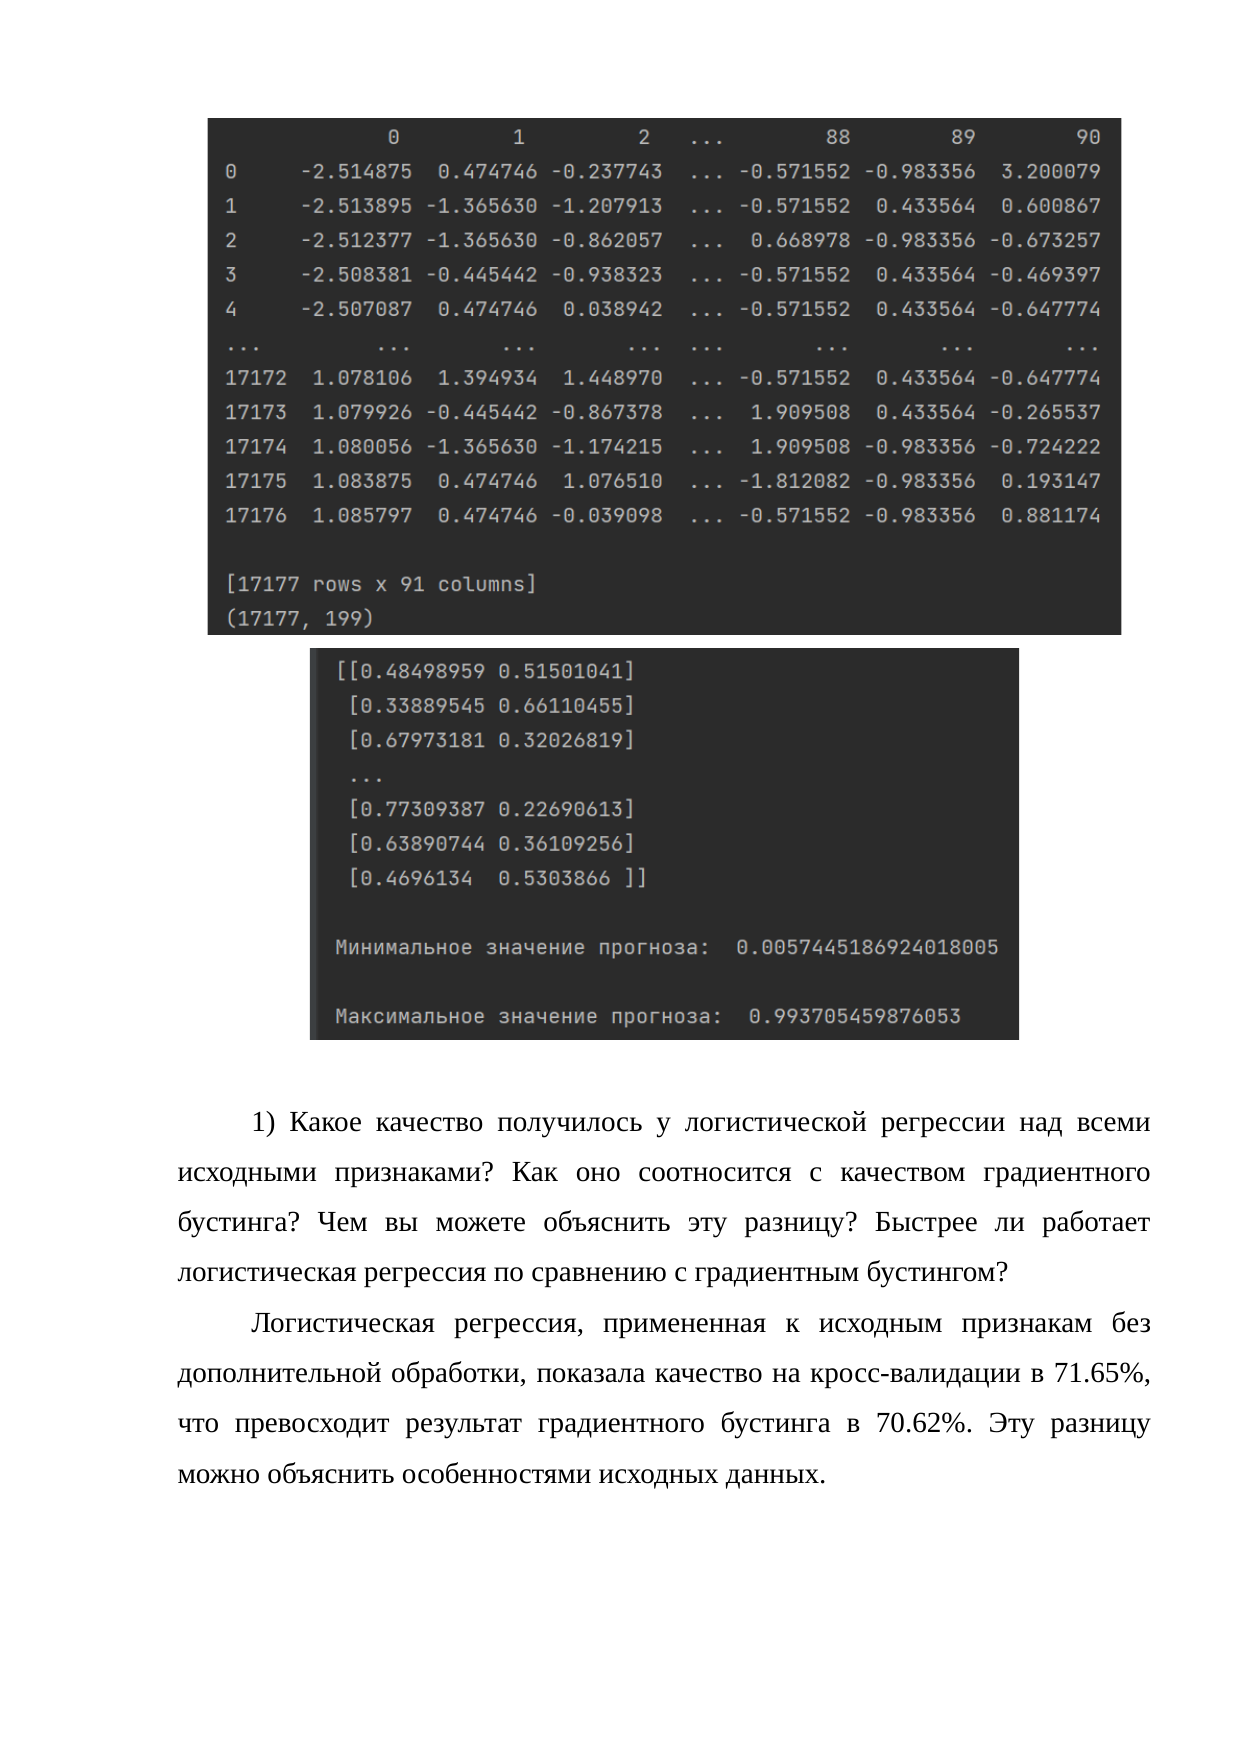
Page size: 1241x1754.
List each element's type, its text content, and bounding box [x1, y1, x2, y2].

text Логистическая регрессия, примененная к исходным признакам без дополнительной обработки, показала качество на кросс-валидации в 71.65%, что превосходит результат градиентного бустинга в 70.62%. Эту разницу можно объяснить особенностями исходных данных. [177, 1305, 1152, 1489]
picture [309, 648, 1020, 1040]
text 1) Какое качество получилось у логистической регрессии над всеми исходными признаками? Как оно соотносится с качеством градиентного бустинга? Чем вы можете объяснить эту разницу? Быстрее ли работает логистическая регрессия по сравнению с градиентным бустингом? [177, 1104, 1152, 1288]
picture [207, 118, 1122, 635]
